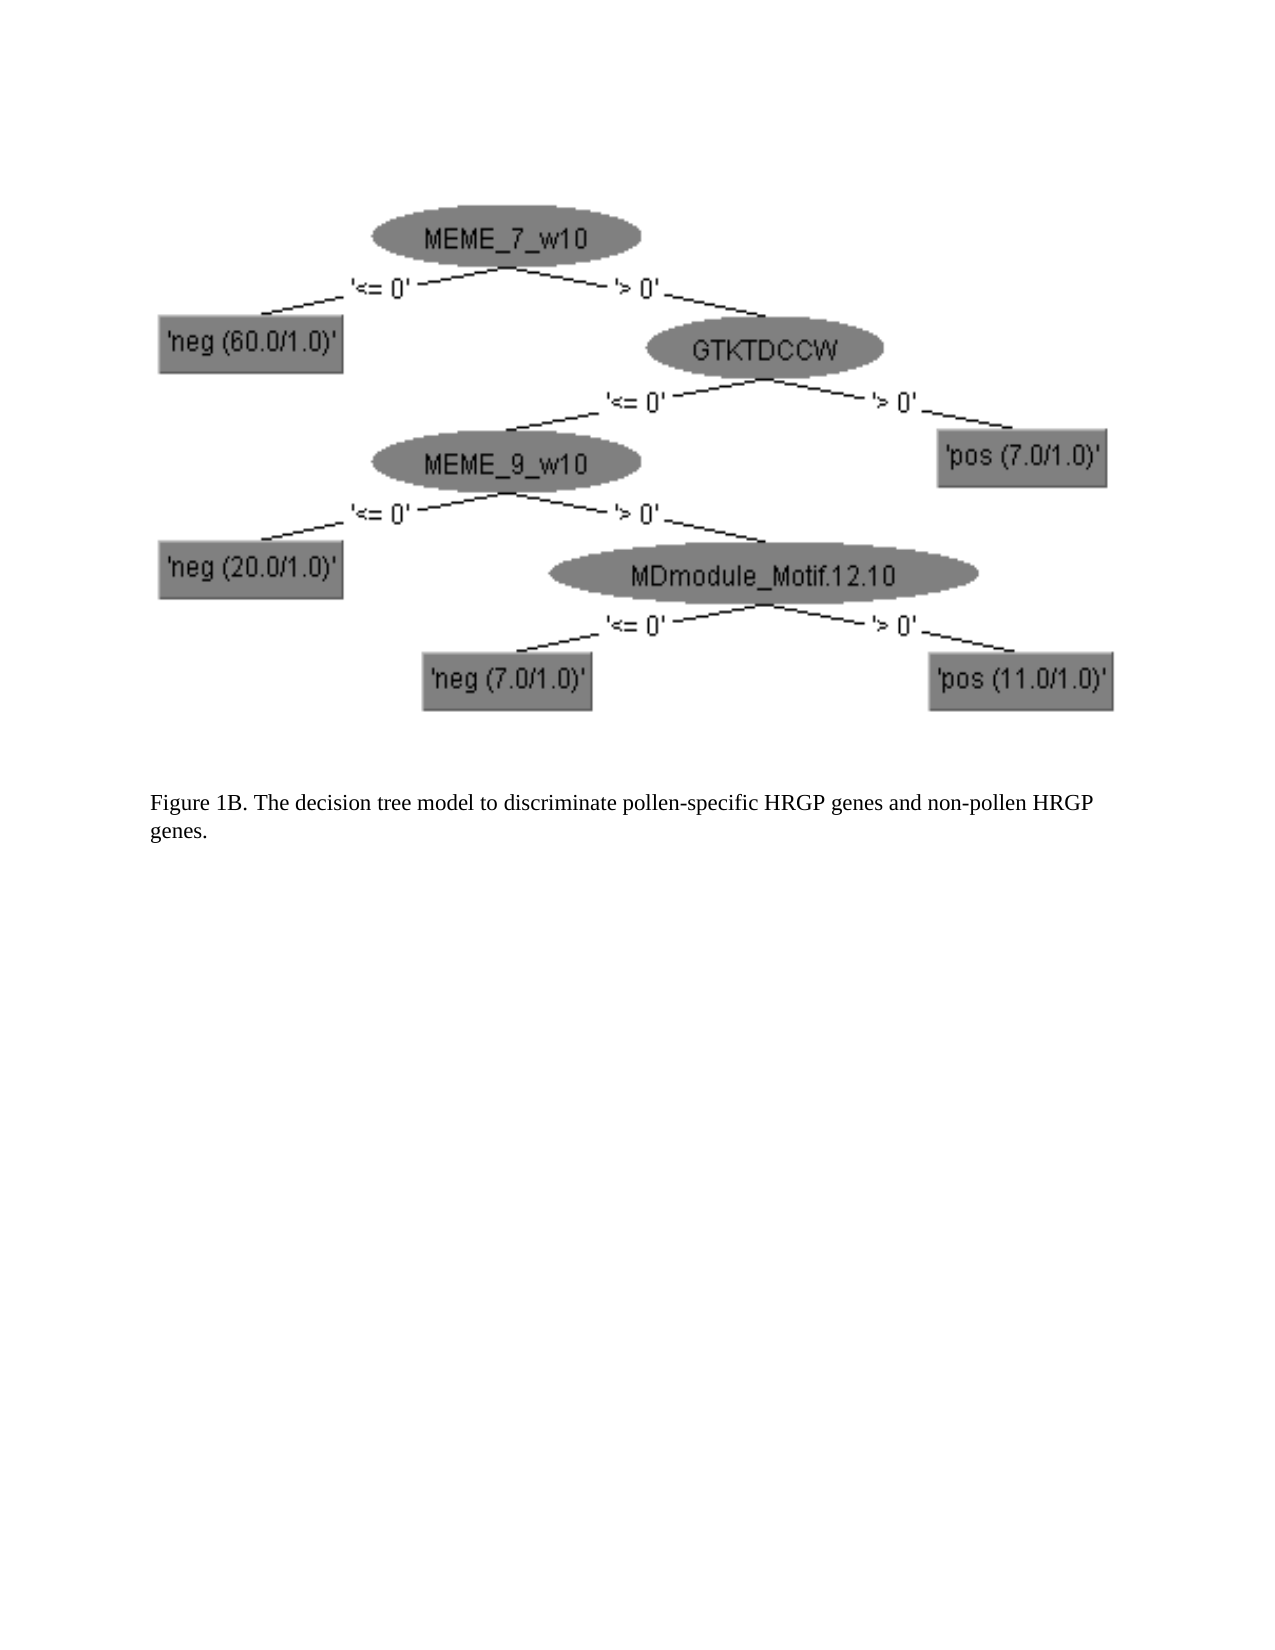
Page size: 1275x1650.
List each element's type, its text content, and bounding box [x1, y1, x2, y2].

text Figure 1B. The decision tree model to discriminate pollen-specific HRGP genes and non-pollen HRGP genes. [150, 789, 1125, 844]
picture [150, 150, 1129, 771]
